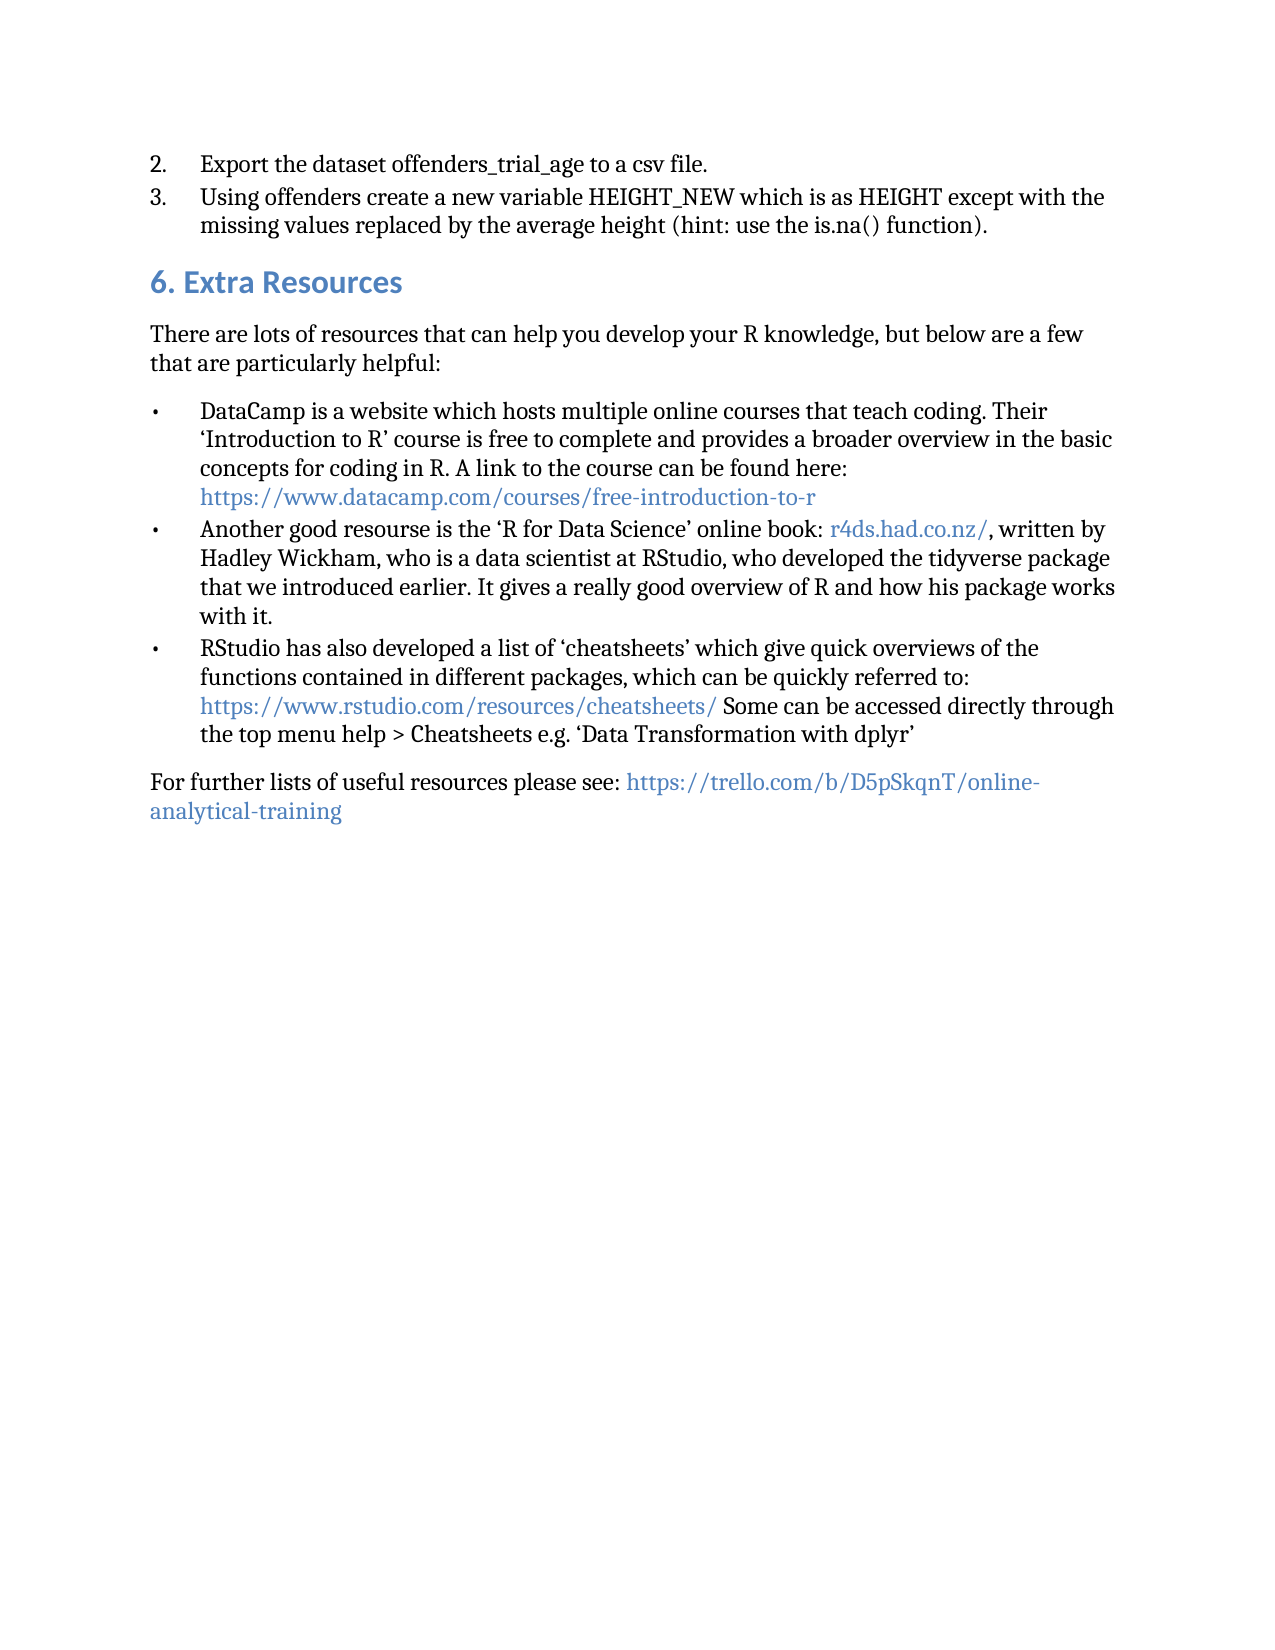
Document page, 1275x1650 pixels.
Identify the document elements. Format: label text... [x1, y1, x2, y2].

list Using offenders create a new variable HEIGHT_NEW which is as HEIGHT except with the missing values replaced by the average height (hint: use the is.na() function). [150, 182, 1125, 240]
subtitle 6. Extra Resources [150, 261, 1125, 302]
list Another good resourse is the ‘R for Data Science’ online book: r4ds.had.co.nz/, written by Hadley Wickham, who is a data scientist at RStudio, who developed the tidyverse package that we introduced earlier. It gives a really good overview of R and how his package works with it. [150, 515, 1125, 630]
list Export the dataset offenders_trial_age to a csv file. [150, 150, 1125, 179]
list RStudio has also developed a list of ‘cheatsheets’ which give quick overviews of the functions contained in different packages, which can be quickly referred to: https://www.rstudio.com/resources/cheatsheets/ Some can be accessed directly through the top menu help > Cheatsheets e.g. ‘Data Transformation with dplyr’ [150, 634, 1125, 749]
text There are lots of resources that can help you develop your R knowledge, but below are a few that are particularly helpful: [150, 320, 1125, 378]
text For further lists of useful resources please see: https://trello.com/b/D5pSkqnT/online-analytical-training [150, 768, 1125, 825]
